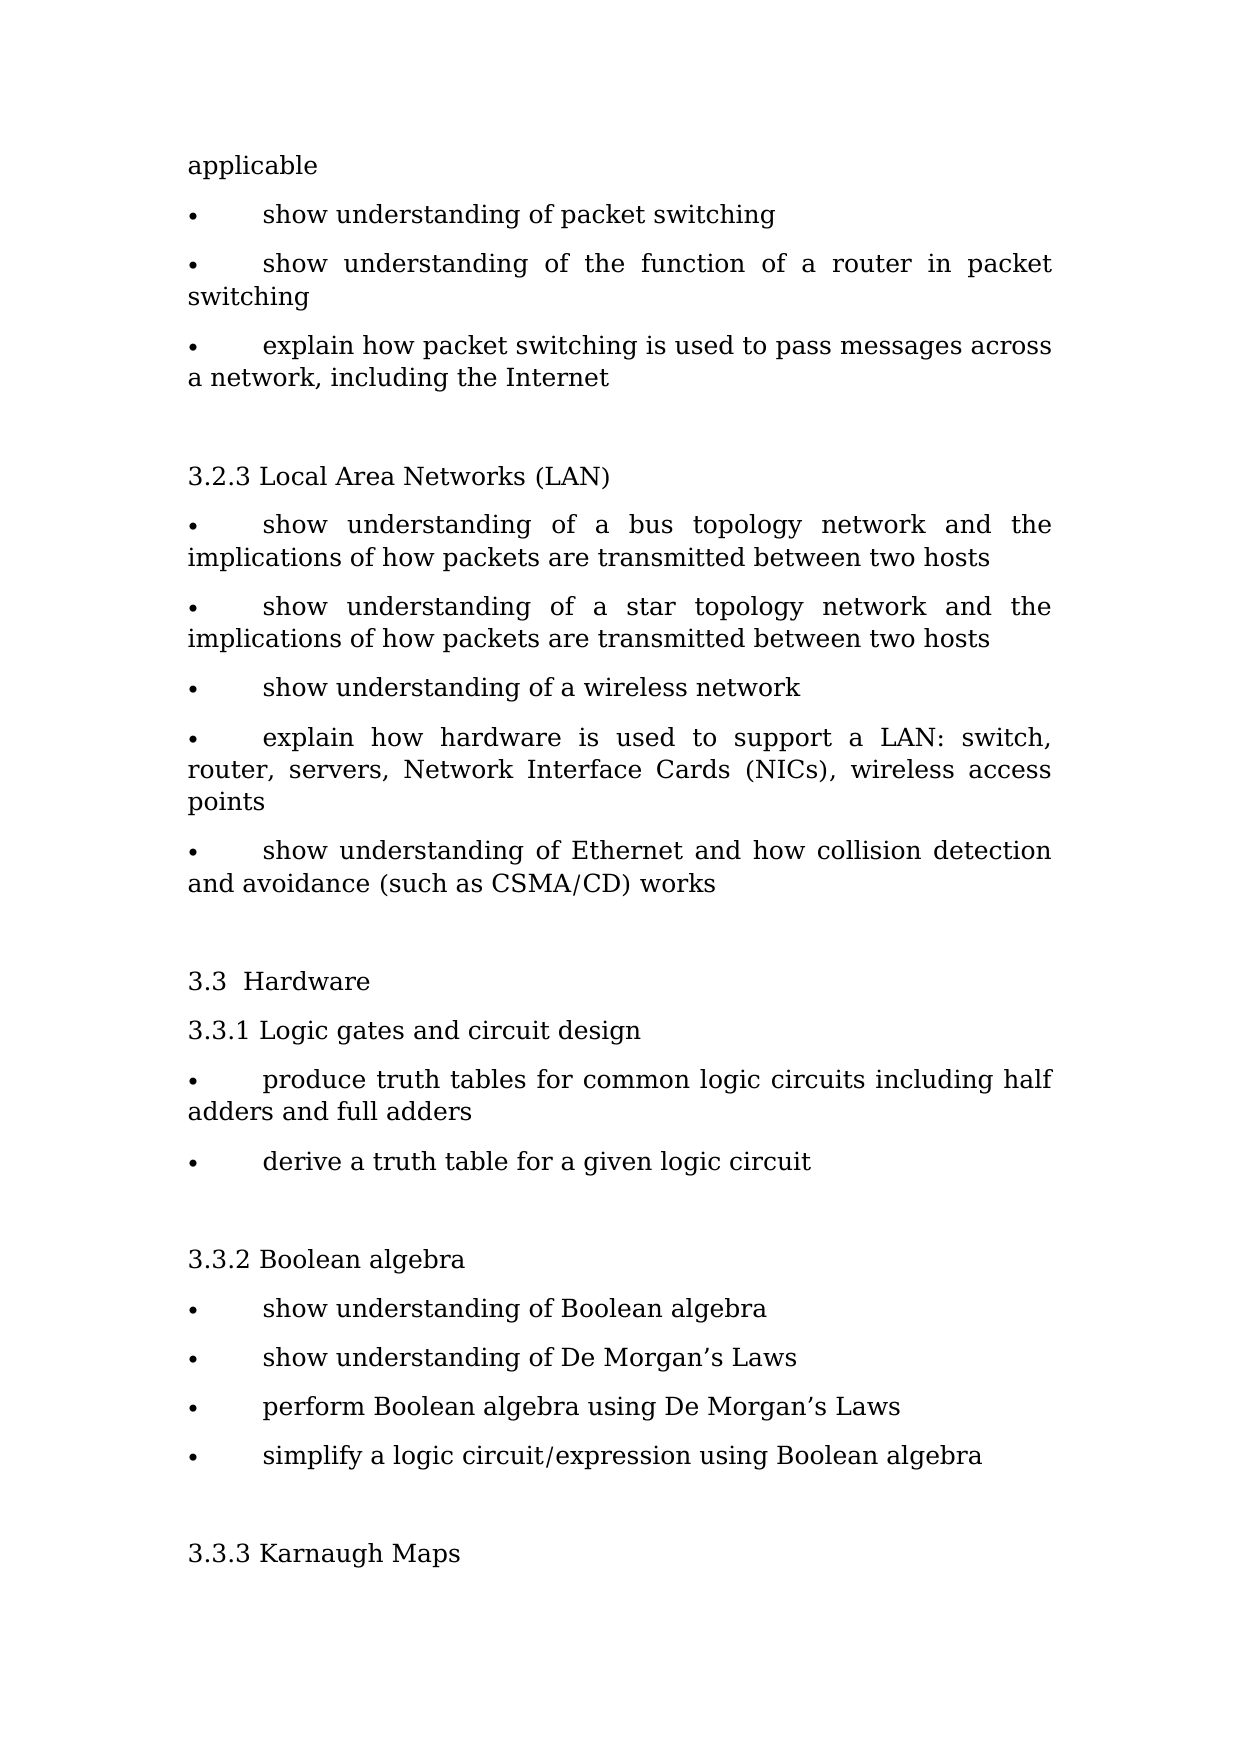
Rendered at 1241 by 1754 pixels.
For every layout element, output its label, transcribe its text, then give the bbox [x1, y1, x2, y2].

text • show understanding of De Morgan’s Laws [187, 1341, 1053, 1371]
text 3.3 Hardware [187, 966, 1053, 996]
text • show understanding of Boolean algebra [187, 1292, 1053, 1322]
text • show understanding of packet switching [187, 199, 1053, 229]
text 3.3.2 Boolean algebra [187, 1243, 1053, 1273]
text 3.2.3 Local Area Networks (LAN) [187, 460, 1053, 490]
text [187, 150, 1053, 180]
text • produce truth tables for common logic circuits including half adders and full adders [187, 1064, 1053, 1126]
text 3.3.1 Logic gates and circuit design [187, 1014, 1053, 1044]
text 3.3.3 Karnaugh Maps [187, 1538, 1053, 1568]
text • explain how packet switching is used to pass messages across a network, including the Internet [187, 329, 1053, 392]
text • show understanding of a bus topology network and the implications of how packets are transmitted between two hosts [187, 509, 1053, 572]
text • perform Boolean algebra using De Morgan’s Laws [187, 1390, 1053, 1420]
text • derive a truth table for a given logic circuit [187, 1145, 1053, 1175]
text • show understanding of Ethernet and how collision detection and avoidance (such as CSMA/CD) works [187, 835, 1053, 897]
text • explain how hardware is used to support a LAN: switch, router, servers, Network Interface Cards (NICs), wireless access points [187, 721, 1053, 816]
text • show understanding of a wireless network [187, 672, 1053, 702]
text • show understanding of the function of a router in packet switching [187, 248, 1053, 311]
text • simplify a logic circuit/expression using Boolean algebra [187, 1439, 1053, 1469]
text • show understanding of a star topology network and the implications of how packets are transmitted between two hosts [187, 591, 1053, 653]
